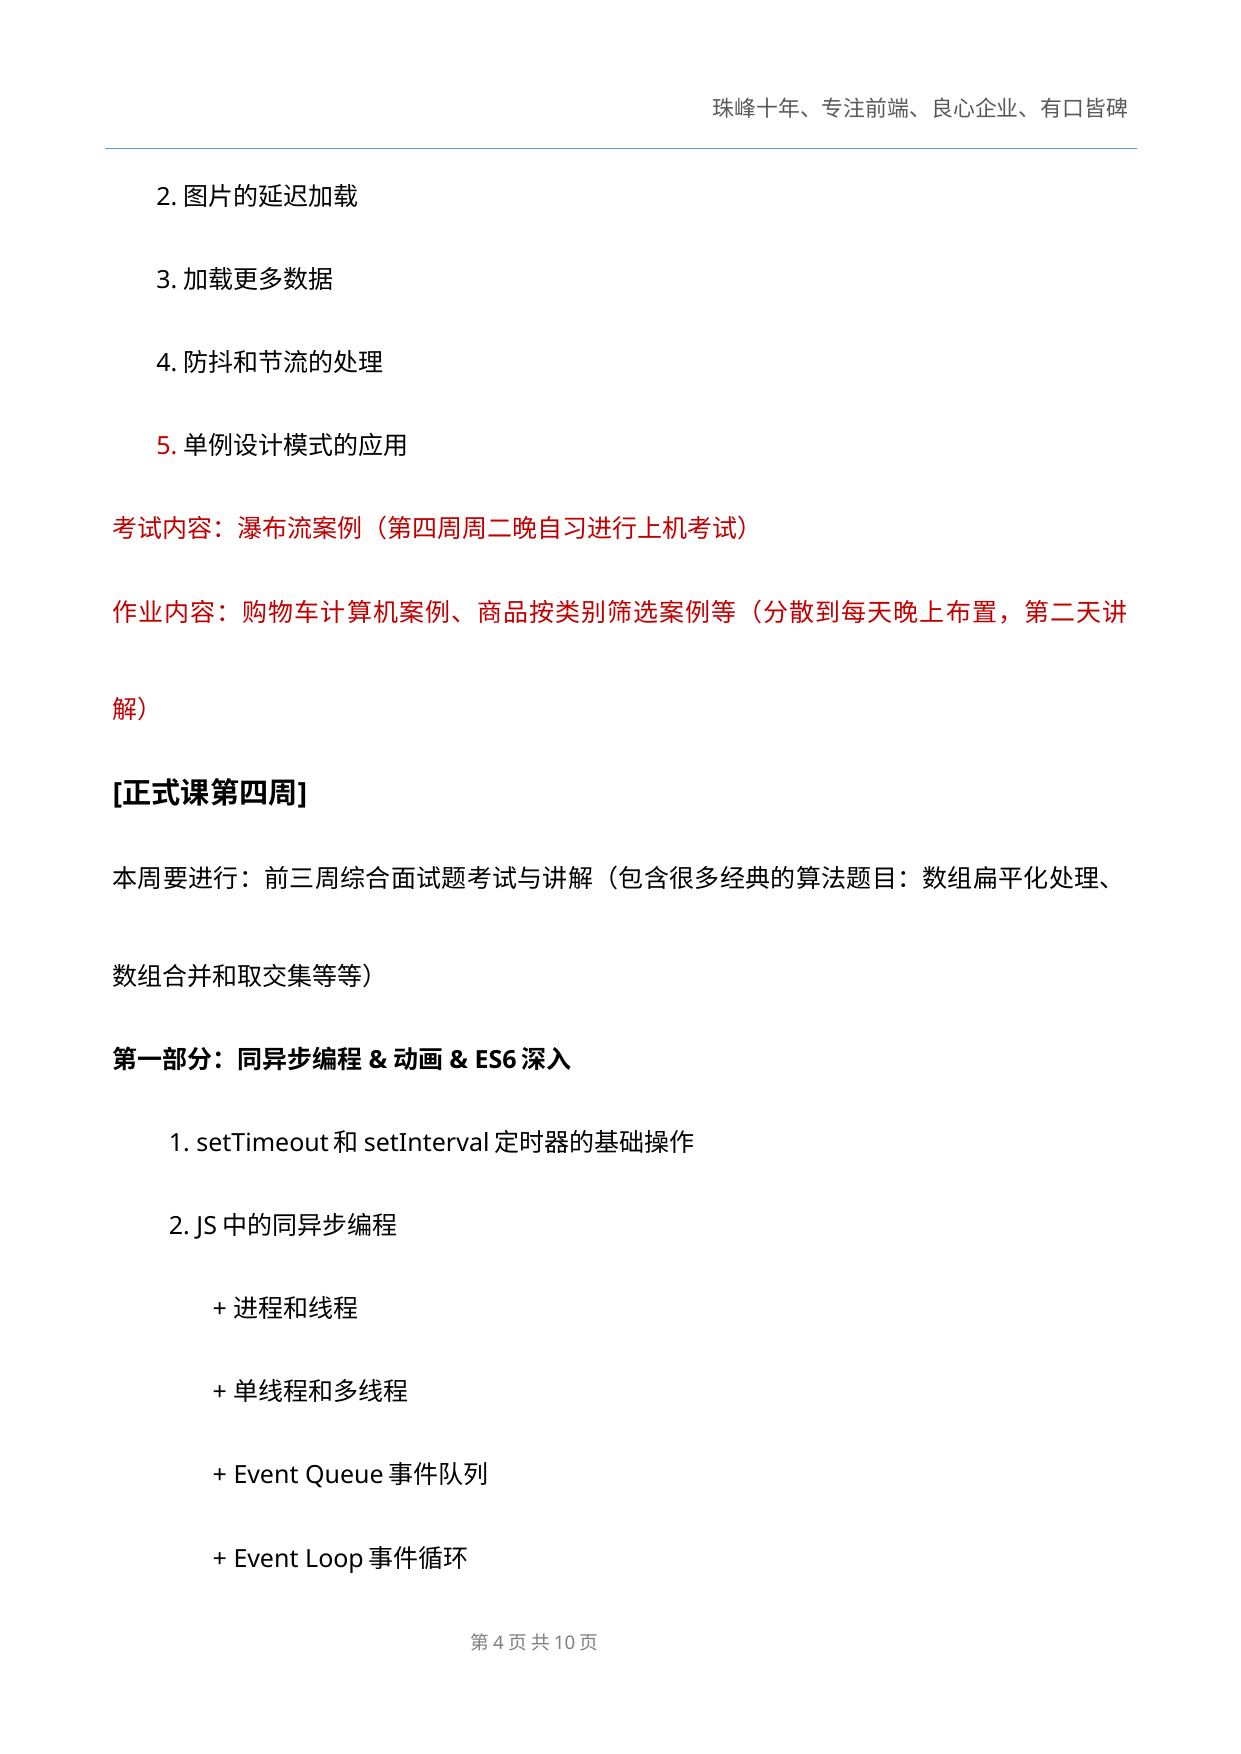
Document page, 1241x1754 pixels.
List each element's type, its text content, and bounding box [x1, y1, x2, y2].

list 本周要进行：前三周综合面试题考试与讲解（包含很多经典的算法题目：数组扁平化处理、数组合并和取交集等等） [112, 844, 1128, 1007]
list setTimeout和setInterval定时器的基础操作 [169, 1108, 1128, 1173]
list 作业内容：购物车计算机案例、商品按类别筛选案例等（分散到每天晚上布置，第二天讲解） [112, 578, 1128, 740]
list [正式课第四周] [112, 758, 1128, 823]
list 单例设计模式的应用 [112, 411, 1128, 476]
list 加载更多数据 [112, 245, 1128, 310]
list + Event Loop事件循环 [112, 1524, 1128, 1589]
list + Event Queue事件队列 [112, 1441, 1128, 1506]
list + 单线程和多线程 [112, 1357, 1128, 1422]
list 第一部分：同异步编程 & 动画 & ES6深入 [112, 1025, 1128, 1090]
list + 进程和线程 [112, 1274, 1128, 1339]
list JS中的同异步编程 [169, 1191, 1128, 1256]
list 考试内容：瀑布流案例（第四周周二晚自习进行上机考试） [112, 494, 1128, 559]
list 防抖和节流的处理 [112, 328, 1128, 393]
list 图片的延迟加载 [112, 162, 1128, 227]
